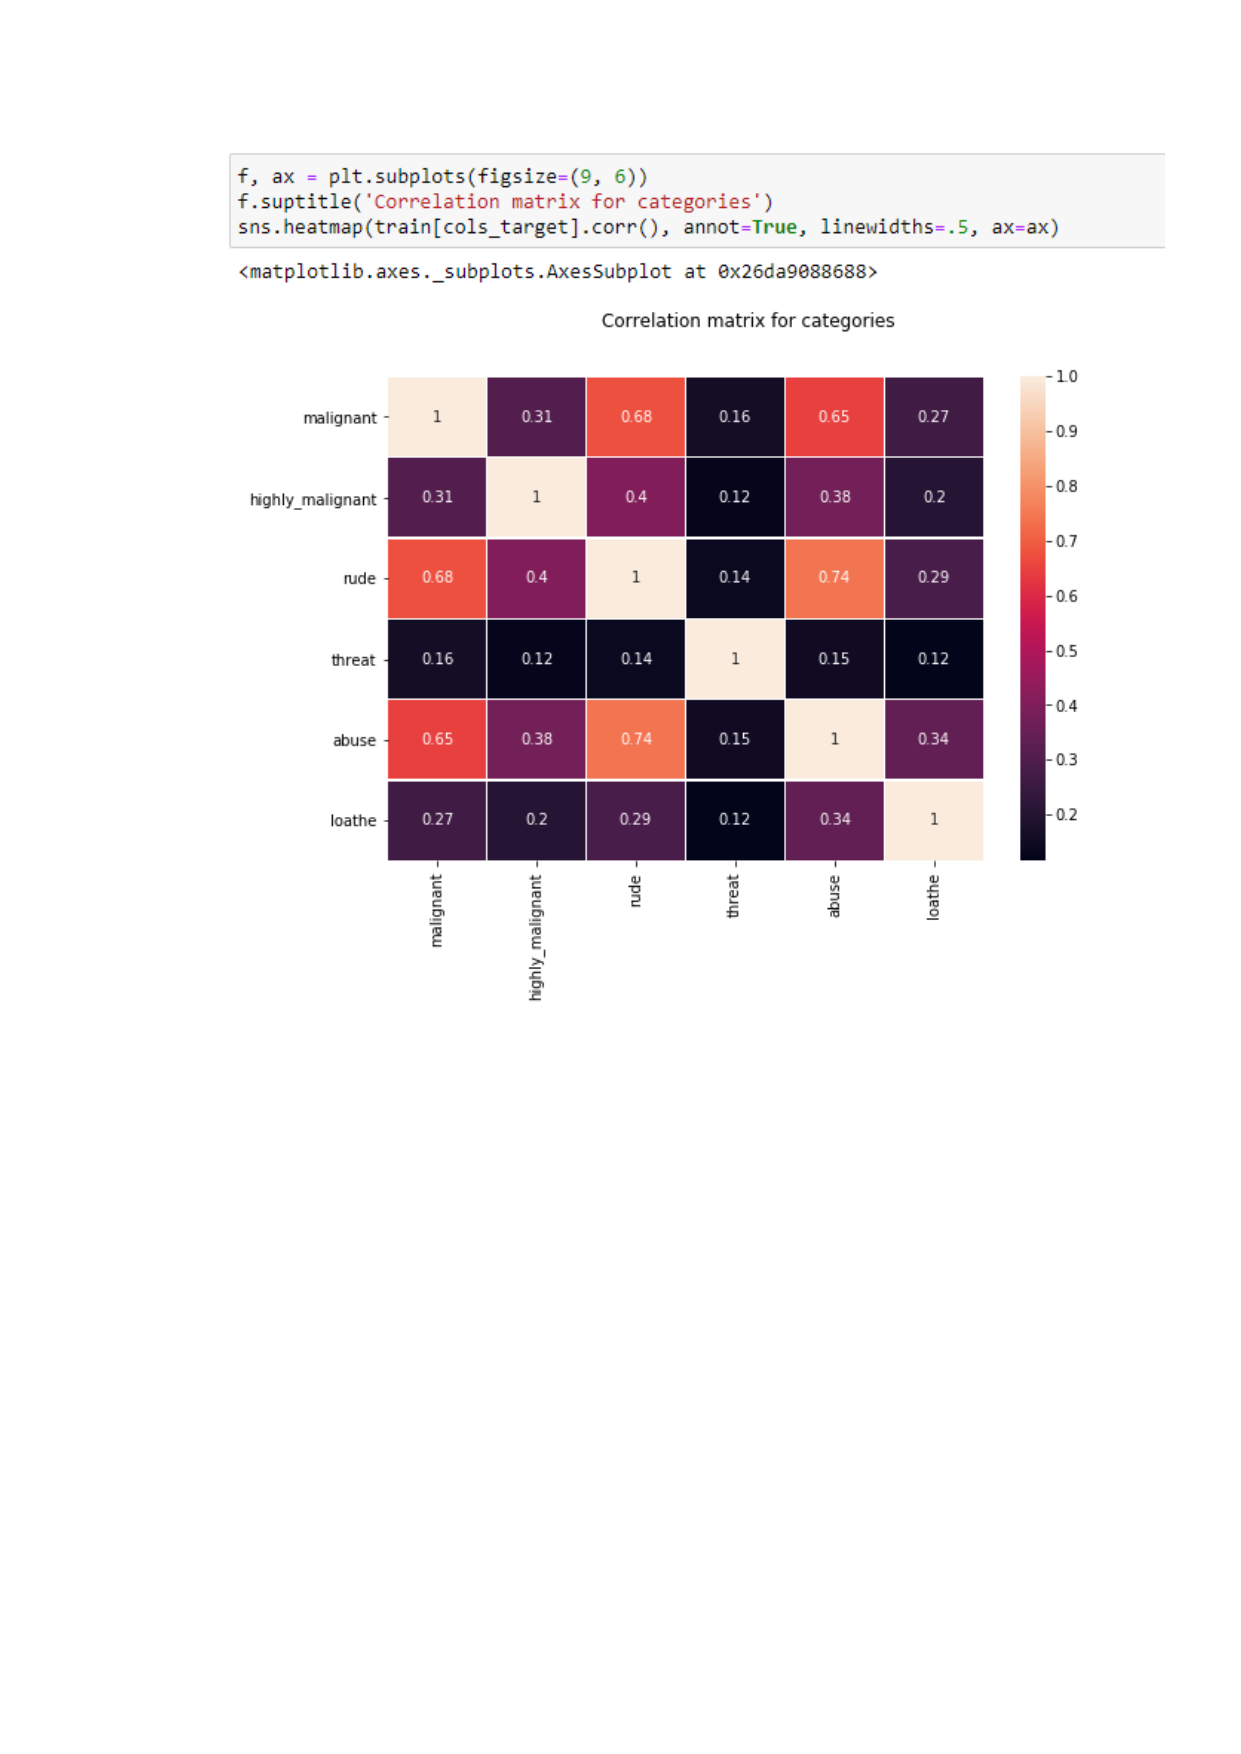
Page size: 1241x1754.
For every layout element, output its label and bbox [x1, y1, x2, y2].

picture [225, 150, 1166, 1027]
